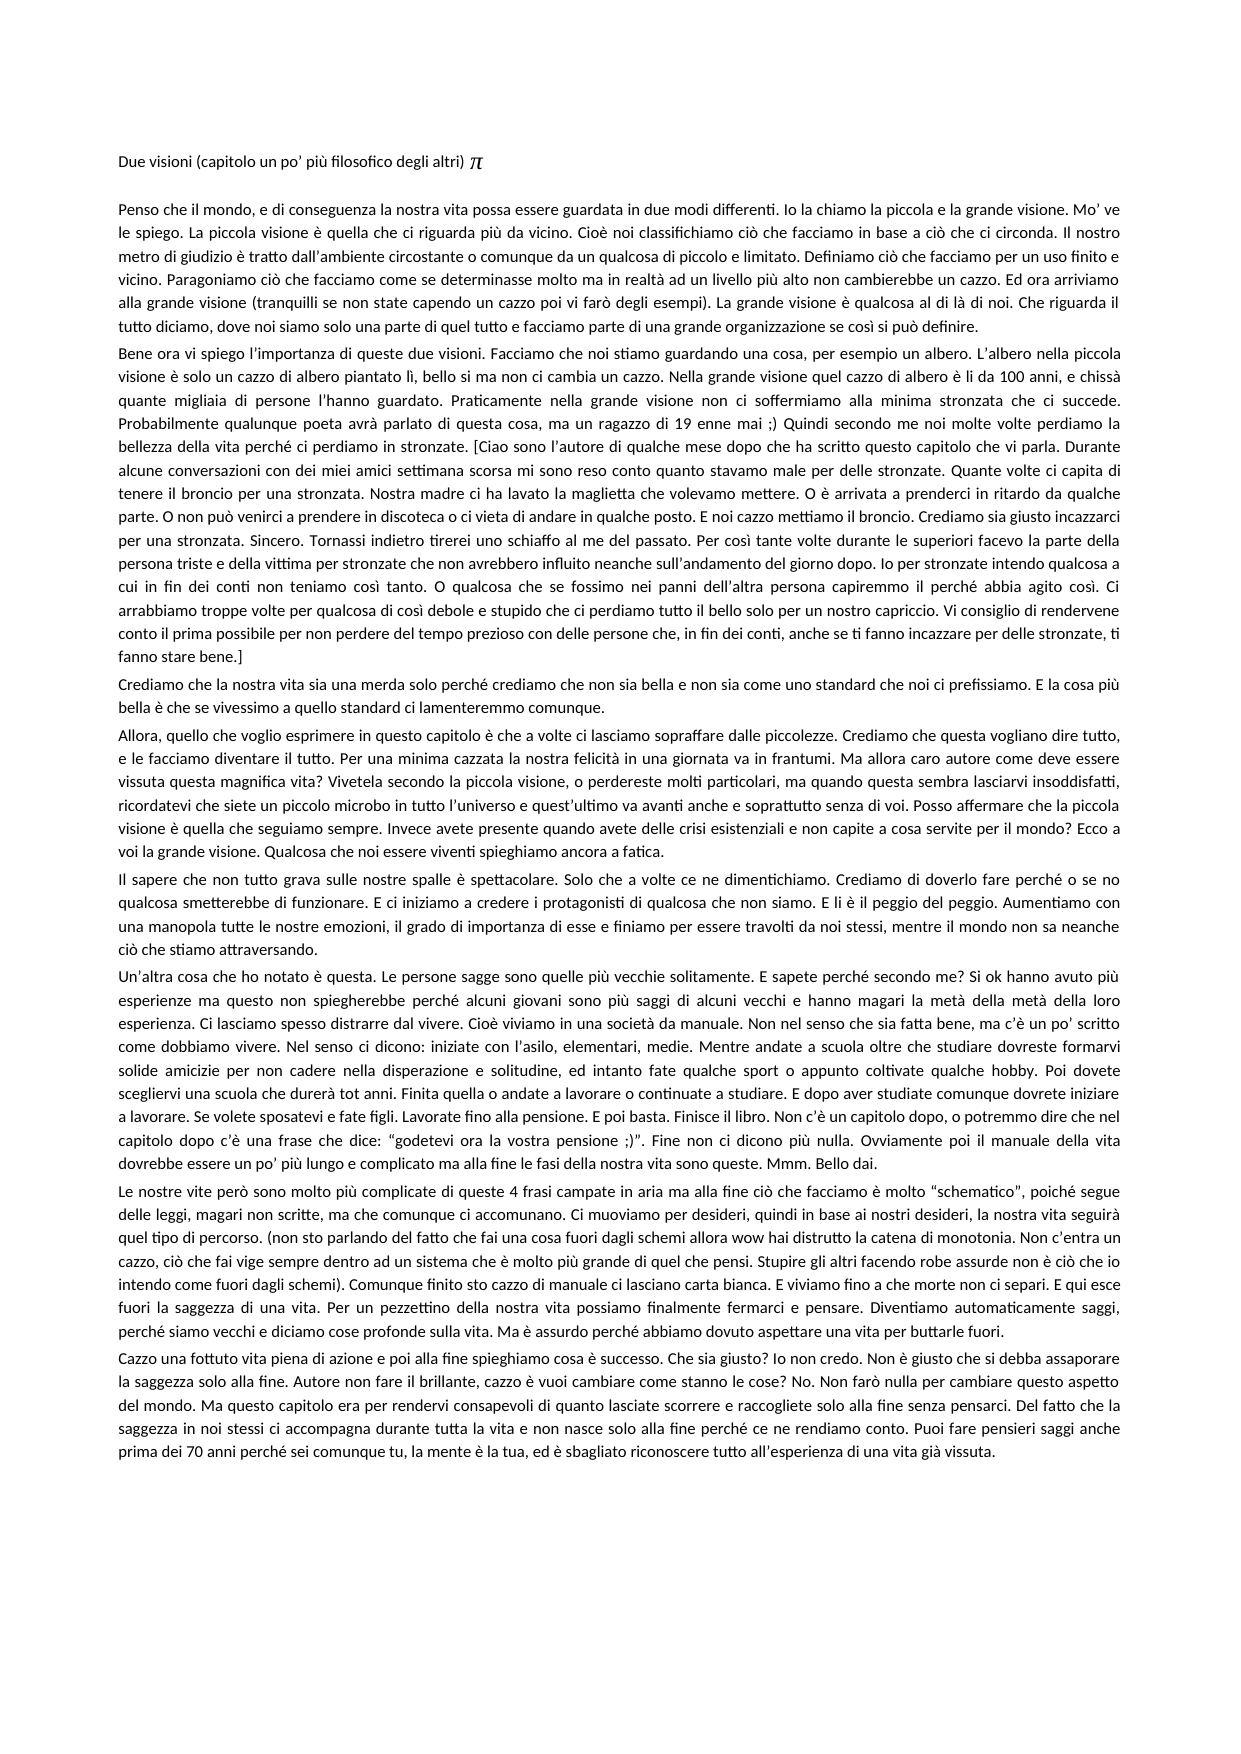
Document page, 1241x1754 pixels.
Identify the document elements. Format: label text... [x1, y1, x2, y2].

text Un’altra cosa che ho notato è questa. Le persone sagge sono quelle più vecchie solitamente. E sapete perché secondo me? Si ok hanno avuto più esperienze ma questo non spiegherebbe perché alcuni giovani sono più saggi di alcuni vecchi e hanno magari la metà della metà della loro esperienza. Ci lasciamo spesso distrarre dal vivere. Cioè viviamo in una società da manuale. Non nel senso che sia fatta bene, ma c’è un po’ scritto come dobbiamo vivere. Nel senso ci dicono: iniziate con l’asilo, elementari, medie. Mentre andate a scuola oltre che studiare dovreste formarvi solide amicizie per non cadere nella disperazione e solitudine, ed intanto fate qualche sport o appunto coltivate qualche hobby. Poi dovete scegliervi una scuola che durerà tot anni. Finita quella o andate a lavorare o continuate a studiare. E dopo aver studiate comunque dovrete iniziare a lavorare. Se volete sposatevi e fate figli. Lavorate fino alla pensione. E poi basta. Finisce il libro. Non c’è un capitolo dopo, o potremmo dire che nel capitolo dopo c’è una frase che dice: “godetevi ora la vostra pensione ;)”. Fine non ci dicono più nulla. Ovviamente poi il manuale della vita dovrebbe essere un po’ più lungo e complicato ma alla fine le fasi della nostra vita sono queste. Mmm. Bello dai. [118, 967, 1122, 1174]
text Cazzo una fottuto vita piena di azione e poi alla fine spieghiamo cosa è successo. Che sia giusto? Io non credo. Non è giusto che si debba assaporare la saggezza solo alla fine. Autore non fare il brillante, cazzo è vuoi cambiare come stanno le cose? No. Non farò nulla per cambiare questo aspetto del mondo. Ma questo capitolo era per rendervi consapevoli di quanto lasciate scorrere e raccogliete solo alla fine senza pensarci. Del fatto che la saggezza in noi stessi ci accompagna durante tutta la vita e non nasce solo alla fine perché ce ne rendiamo conto. Puoi fare pensieri saggi anche prima dei 70 anni perché sei comunque tu, la mente è la tua, ed è sbagliato riconoscere tutto all’esperienza di una vita già vissuta. [118, 1348, 1122, 1462]
text Allora, quello che voglio esprimere in questo capitolo è che a volte ci lasciamo sopraffare dalle piccolezze. Crediamo che questa vogliano dire tutto, e le facciamo diventare il tutto. Per una minima cazzata la nostra felicità in una giornata va in frantumi. Ma allora caro autore come deve essere vissuta questa magnifica vita? Vivetela secondo la piccola visione, o perdereste molti particolari, ma quando questa sembra lasciarvi insoddisfatti, ricordatevi che siete un piccolo microbo in tutto l’universo e quest’ultimo va avanti anche e soprattutto senza di voi. Posso affermare che la piccola visione è quella che seguiamo sempre. Invece avete presente quando avete delle crisi esistenziali e non capite a cosa servite per il mondo? Ecco a voi la grande visione. Qualcosa che noi essere viventi spieghiamo ancora a fatica. [118, 725, 1122, 862]
text Crediamo che la nostra vita sia una merda solo perché crediamo che non sia bella e non sia come uno standard che noi ci prefissiamo. E la cosa più bella è che se vivessimo a quello standard ci lamenteremmo comunque. [118, 674, 1122, 718]
text Due visioni (capitolo un po’ più filosofico degli altri) [118, 148, 1122, 175]
text Bene ora vi spiego l’importanza di queste due visioni. Facciamo che noi stiamo guardando una cosa, per esempio un albero. L’albero nella piccola visione è solo un cazzo di albero piantato lì, bello si ma non ci cambia un cazzo. Nella grande visione quel cazzo di albero è li da 100 anni, e chissà quante migliaia di persone l’hanno guardato. Praticamente nella grande visione non ci soffermiamo alla minima stronzata che ci succede. Probabilmente qualunque poeta avrà parlato di questa cosa, ma un ragazzo di 19 enne mai ;) Quindi secondo me noi molte volte perdiamo la bellezza della vita perché ci perdiamo in stronzate. [Ciao sono l’autore di qualche mese dopo che ha scritto questo capitolo che vi parla. Durante alcune conversazioni con dei miei amici settimana scorsa mi sono reso conto quanto stavamo male per delle stronzate. Quante volte ci capita di tenere il broncio per una stronzata. Nostra madre ci ha lavato la maglietta che volevamo mettere. O è arrivata a prenderci in ritardo da qualche parte. O non può venirci a prendere in discoteca o ci vieta di andare in qualche posto. E noi cazzo mettiamo il broncio. Crediamo sia giusto incazzarci per una stronzata. Sincero. Tornassi indietro tirerei uno schiaffo al me del passato. Per così tante volte durante le superiori facevo la parte della persona triste e della vittima per stronzate che non avrebbero influito neanche sull’andamento del giorno dopo. Io per stronzate intendo qualcosa a cui in fin dei conti non teniamo così tanto. O qualcosa che se fossimo nei panni dell’altra persona capiremmo il perché abbia agito così. Ci arrabbiamo troppe volte per qualcosa di così debole e stupido che ci perdiamo tutto il bello solo per un nostro capriccio. Vi consiglio di rendervene conto il prima possibile per non perdere del tempo prezioso con delle persone che, in fin dei conti, anche se ti fanno incazzare per delle stronzate, ti fanno stare bene.] [118, 343, 1122, 667]
text Penso che il mondo, e di conseguenza la nostra vita possa essere guardata in due modi differenti. Io la chiamo la piccola e la grande visione. Mo’ ve le spiego. La piccola visione è quella che ci riguarda più da vicino. Cioè noi classifichiamo ciò che facciamo in base a ciò che ci circonda. Il nostro metro di giudizio è tratto dall’ambiente circostante o comunque da un qualcosa di piccolo e limitato. Definiamo ciò che facciamo per un uso finito e vicino. Paragoniamo ciò che facciamo come se determinasse molto ma in realtà ad un livello più alto non cambierebbe un cazzo. Ed ora arriviamo alla grande visione (tranquilli se non state capendo un cazzo poi vi farò degli esempi). La grande visione è qualcosa al di là di noi. Che riguarda il tutto diciamo, dove noi siamo solo una parte di quel tutto e facciamo parte di una grande organizzazione se così si può definire. [118, 199, 1122, 336]
text Il sapere che non tutto grava sulle nostre spalle è spettacolare. Solo che a volte ce ne dimentichiamo. Crediamo di doverlo fare perché o se no qualcosa smetterebbe di funzionare. E ci iniziamo a credere i protagonisti di qualcosa che non siamo. E li è il peggio del peggio. Aumentiamo con una manopola tutte le nostre emozioni, il grado di importanza di esse e finiamo per essere travolti da noi stessi, mentre il mondo non sa neanche ciò che stiamo attraversando. [118, 869, 1122, 959]
text Le nostre vite però sono molto più complicate di queste 4 frasi campate in aria ma alla fine ciò che facciamo è molto “schematico”, poiché segue delle leggi, magari non scritte, ma che comunque ci accomunano. Ci muoviamo per desideri, quindi in base ai nostri desideri, la nostra vita seguirà quel tipo di percorso. (non sto parlando del fatto che fai una cosa fuori dagli schemi allora wow hai distrutto la catena di monotonia. Non c’entra un cazzo, ciò che fai vige sempre dentro ad un sistema che è molto più grande di quel che pensi. Stupire gli altri facendo robe assurde non è ciò che io intendo come fuori dagli schemi). Comunque finito sto cazzo di manuale ci lasciano carta bianca. E viviamo fino a che morte non ci separi. E qui esce fuori la saggezza di una vita. Per un pezzettino della nostra vita possiamo finalmente fermarci e pensare. Diventiamo automaticamente saggi, perché siamo vecchi e diciamo cose profonde sulla vita. Ma è assurdo perché abbiamo dovuto aspettare una vita per buttarle fuori. [118, 1181, 1122, 1341]
